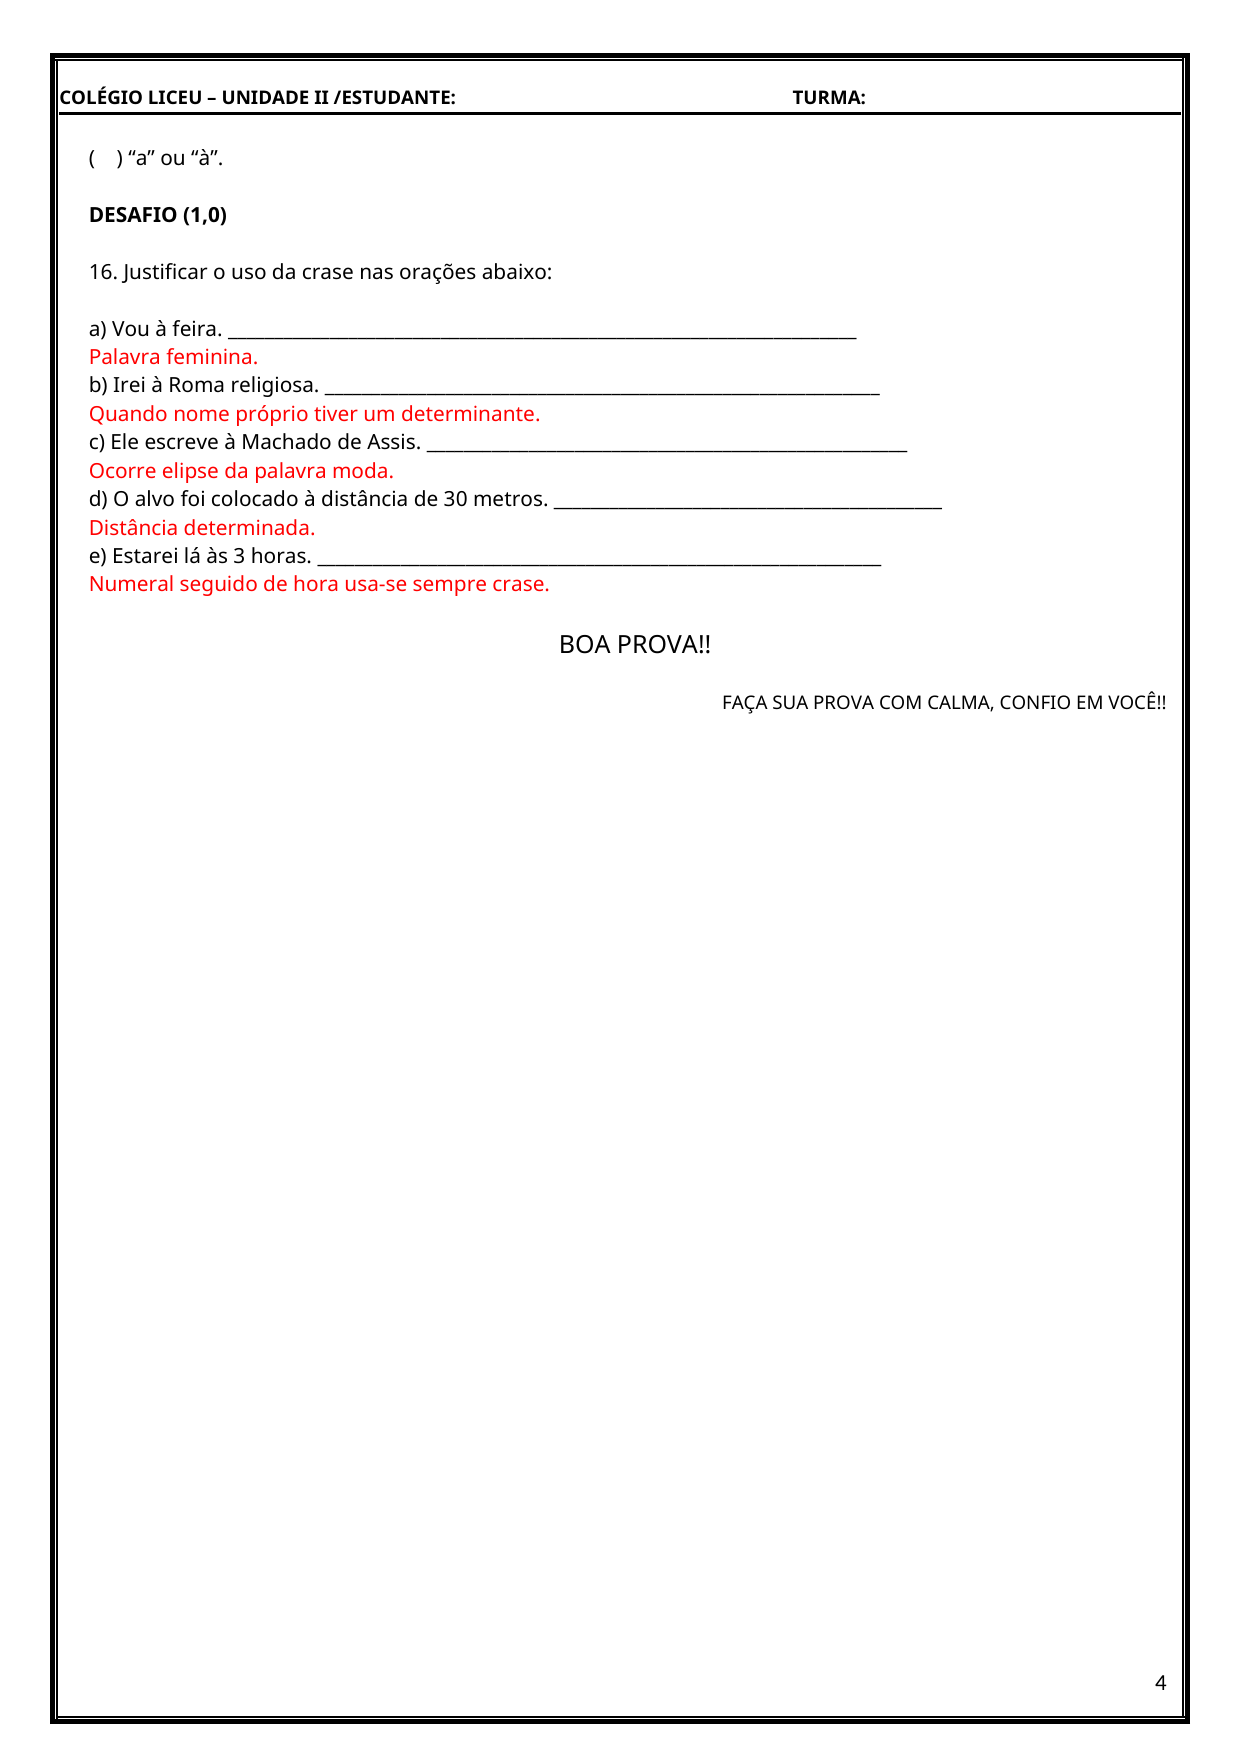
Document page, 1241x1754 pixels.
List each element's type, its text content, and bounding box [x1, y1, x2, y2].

text BOA PROVA!! [103, 626, 1167, 661]
text Numeral seguido de hora usa-se sempre crase. [88, 569, 1167, 598]
text a) Vou à feira. ____________________________________________________________________ [88, 314, 1167, 342]
text FAÇA SUA PROVA COM CALMA, CONFIO EM VOCÊ!! [103, 689, 1167, 714]
text c) Ele escreve à Machado de Assis. ____________________________________________________ [88, 427, 1167, 456]
text 16. Justificar o uso da crase nas orações abaixo: [88, 257, 1167, 285]
text Ocorre elipse da palavra moda. [88, 456, 1167, 484]
text d) O alvo foi colocado à distância de 30 metros. __________________________________________ [88, 484, 1167, 513]
text e) Estarei lá às 3 horas. _____________________________________________________________ [88, 541, 1167, 569]
text ( ) “a” ou “à”. [88, 143, 1167, 171]
text Quando nome próprio tiver um determinante. [88, 399, 1167, 427]
text b) Irei à Roma religiosa. ____________________________________________________________ [88, 371, 1167, 399]
text Distância determinada. [88, 513, 1167, 541]
text Palavra feminina. [88, 342, 1167, 371]
text DESAFIO (1,0) [88, 200, 1167, 228]
